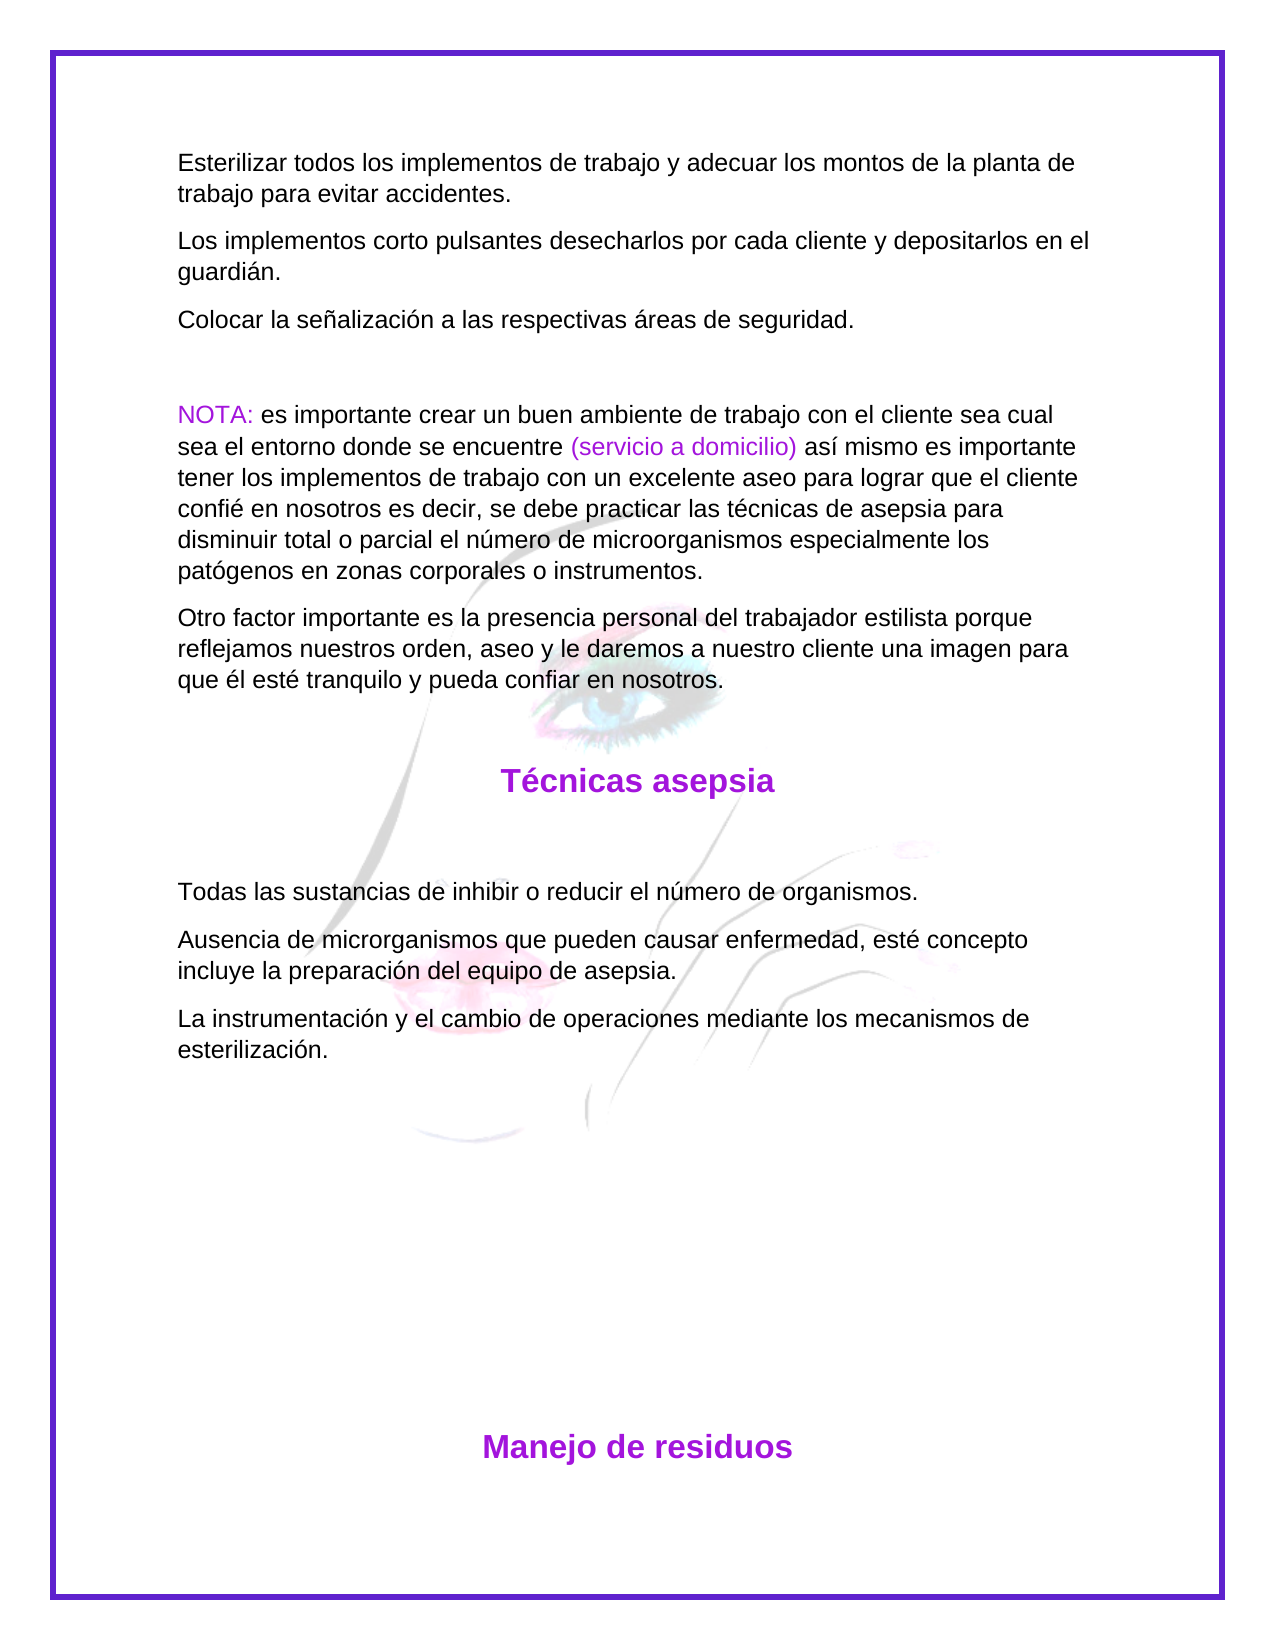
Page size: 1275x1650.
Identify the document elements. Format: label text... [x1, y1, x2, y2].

text Ausencia de microrganismos que pueden causar enfermedad, esté concepto incluye la preparación del equipo de asepsia. [177, 925, 1098, 985]
text La instrumentación y el cambio de operaciones mediante los mecanismos de esterilización. [177, 1004, 1098, 1063]
text Colocar la señalización a las respectivas áreas de seguridad. [177, 305, 1098, 334]
text Todas las sustancias de inhibir o reducir el número de organismos. [177, 877, 1098, 906]
text Técnicas asepsia [177, 761, 1098, 799]
text Esterilizar todos los implementos de trabajo y adecuar los montos de la planta de trabajo para evitar accidentes. [177, 148, 1098, 207]
text NOTA: es importante crear un buen ambiente de trabajo con el cliente sea cual sea el entorno donde se encuentre (servicio a domicilio) así mismo es importante tener los implementos de trabajo con un excelente aseo para lograr que el cliente confié en nosotros es decir, se debe practicar las técnicas de asepsia para disminuir total o parcial el número de microorganismos especialmente los patógenos en zonas corporales o instrumentos. [177, 401, 1098, 584]
text Otro factor importante es la presencia personal del trabajador estilista porque reflejamos nuestros orden, aseo y le daremos a nuestro cliente una imagen para que él esté tranquilo y pueda confiar en nosotros. [177, 603, 1098, 694]
text Manejo de residuos [177, 1427, 1098, 1465]
text Los implementos corto pulsantes desecharlos por cada cliente y depositarlos en el guardián. [177, 226, 1098, 286]
